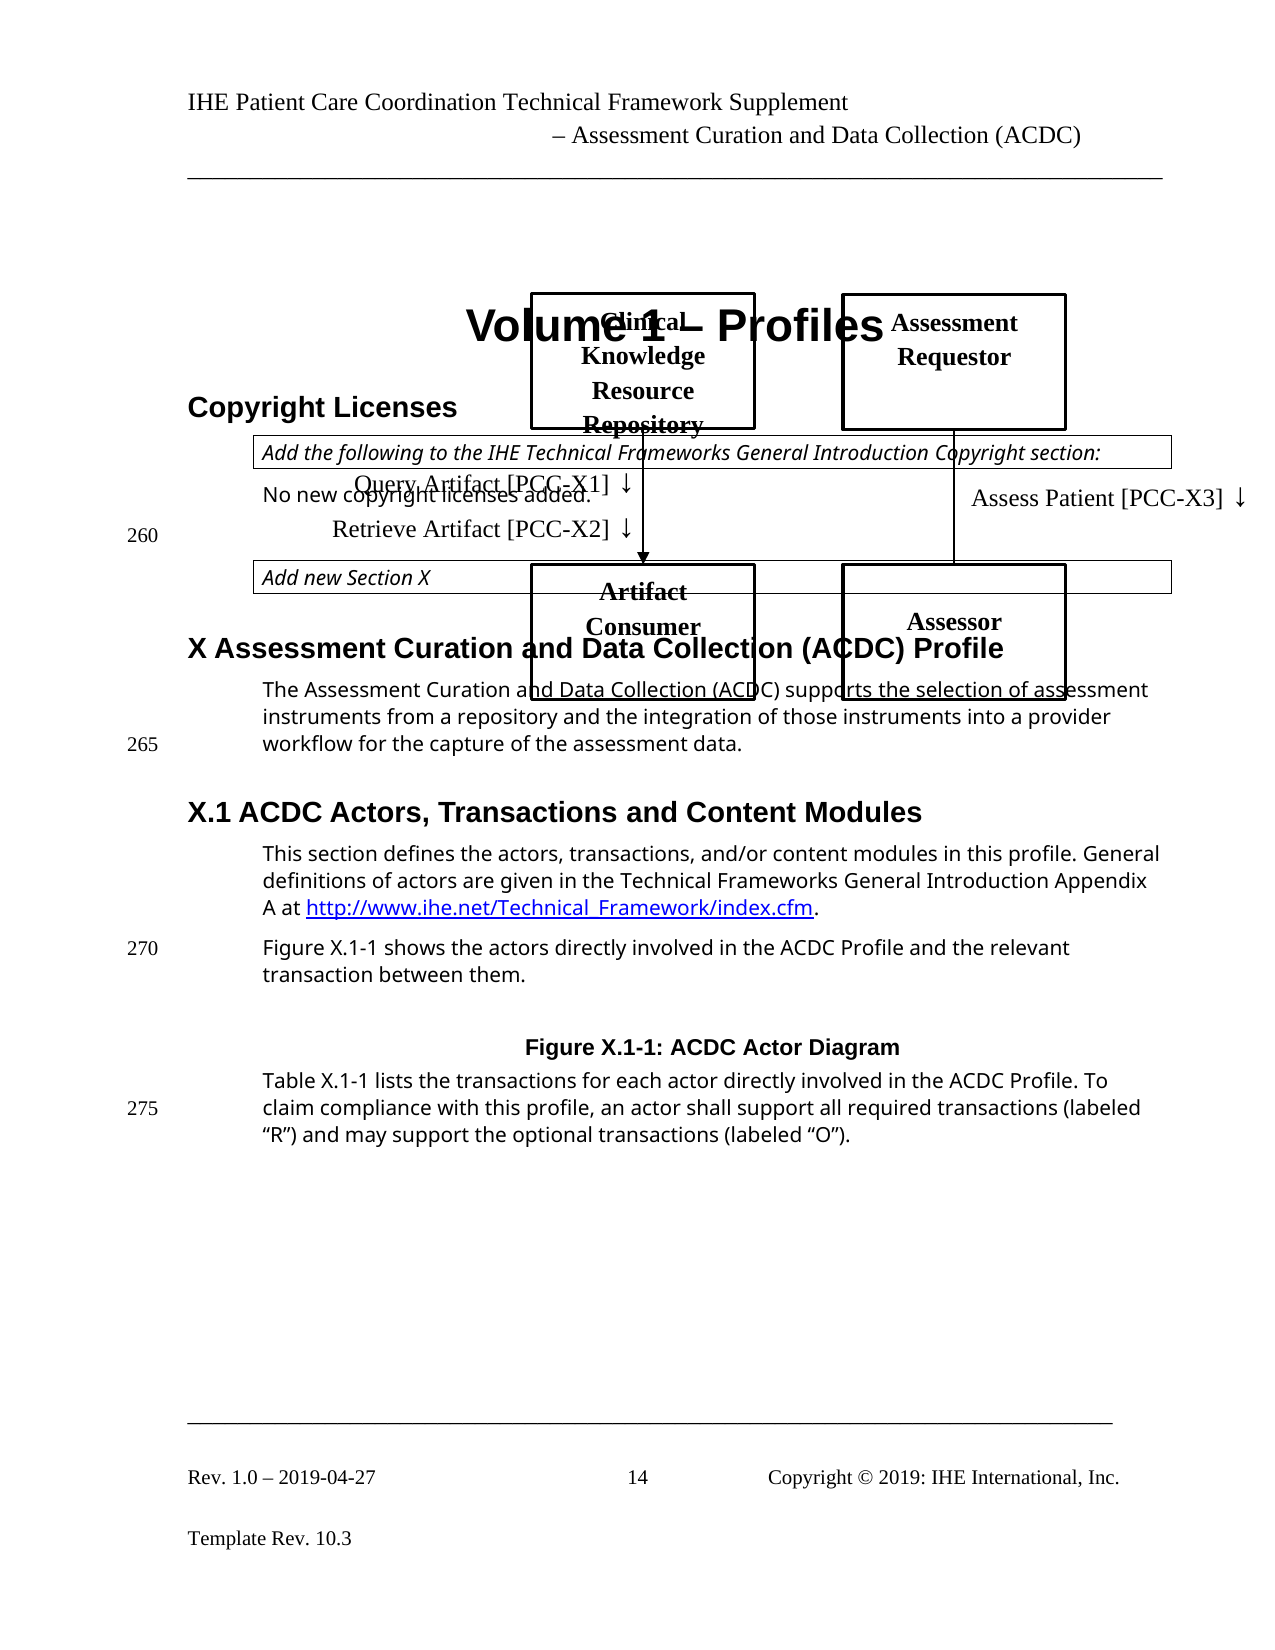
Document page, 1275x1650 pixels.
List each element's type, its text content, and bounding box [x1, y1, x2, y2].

subtitle Copyright Licenses [187, 391, 1162, 424]
title Figure X.1-1: ACDC Actor Diagram [262, 1033, 1162, 1060]
text Table X.1-1 lists the transactions for each actor directly involved in the ACDC Profile. To claim compliance with this profile, an actor shall support all required transactions (labeled “R”) and may support the optional transactions (labeled “O”). [262, 1067, 1162, 1148]
text Figure X.1-1 shows the actors directly involved in the ACDC Profile and the relevant transaction between them. [262, 933, 1162, 1014]
text The Assessment Curation and Data Collection (ACDC) supports the selection of assessment instruments from a repository and the integration of those instruments into a provider workflow for the capture of the assessment data. [262, 676, 1162, 757]
subtitle X Assessment Curation and Data Collection (ACDC) Profile [187, 631, 1162, 665]
text Add new Section X [254, 561, 1171, 593]
text This section defines the actors, transactions, and/or content modules in this profile. General definitions of actors are given in the Technical Frameworks General Introduction Appendix A at http://www.ihe.net/Technical_Framework/index.cfm. [262, 839, 1162, 921]
title Volume 1 – Profiles [187, 299, 1162, 351]
text No new copyright licenses added. [262, 481, 1162, 508]
subtitle X.1 ACDC Actors, Transactions and Content Modules [187, 795, 1162, 828]
text Add the following to the IHE Technical Frameworks General Introduction Copyright section: [254, 436, 1171, 468]
